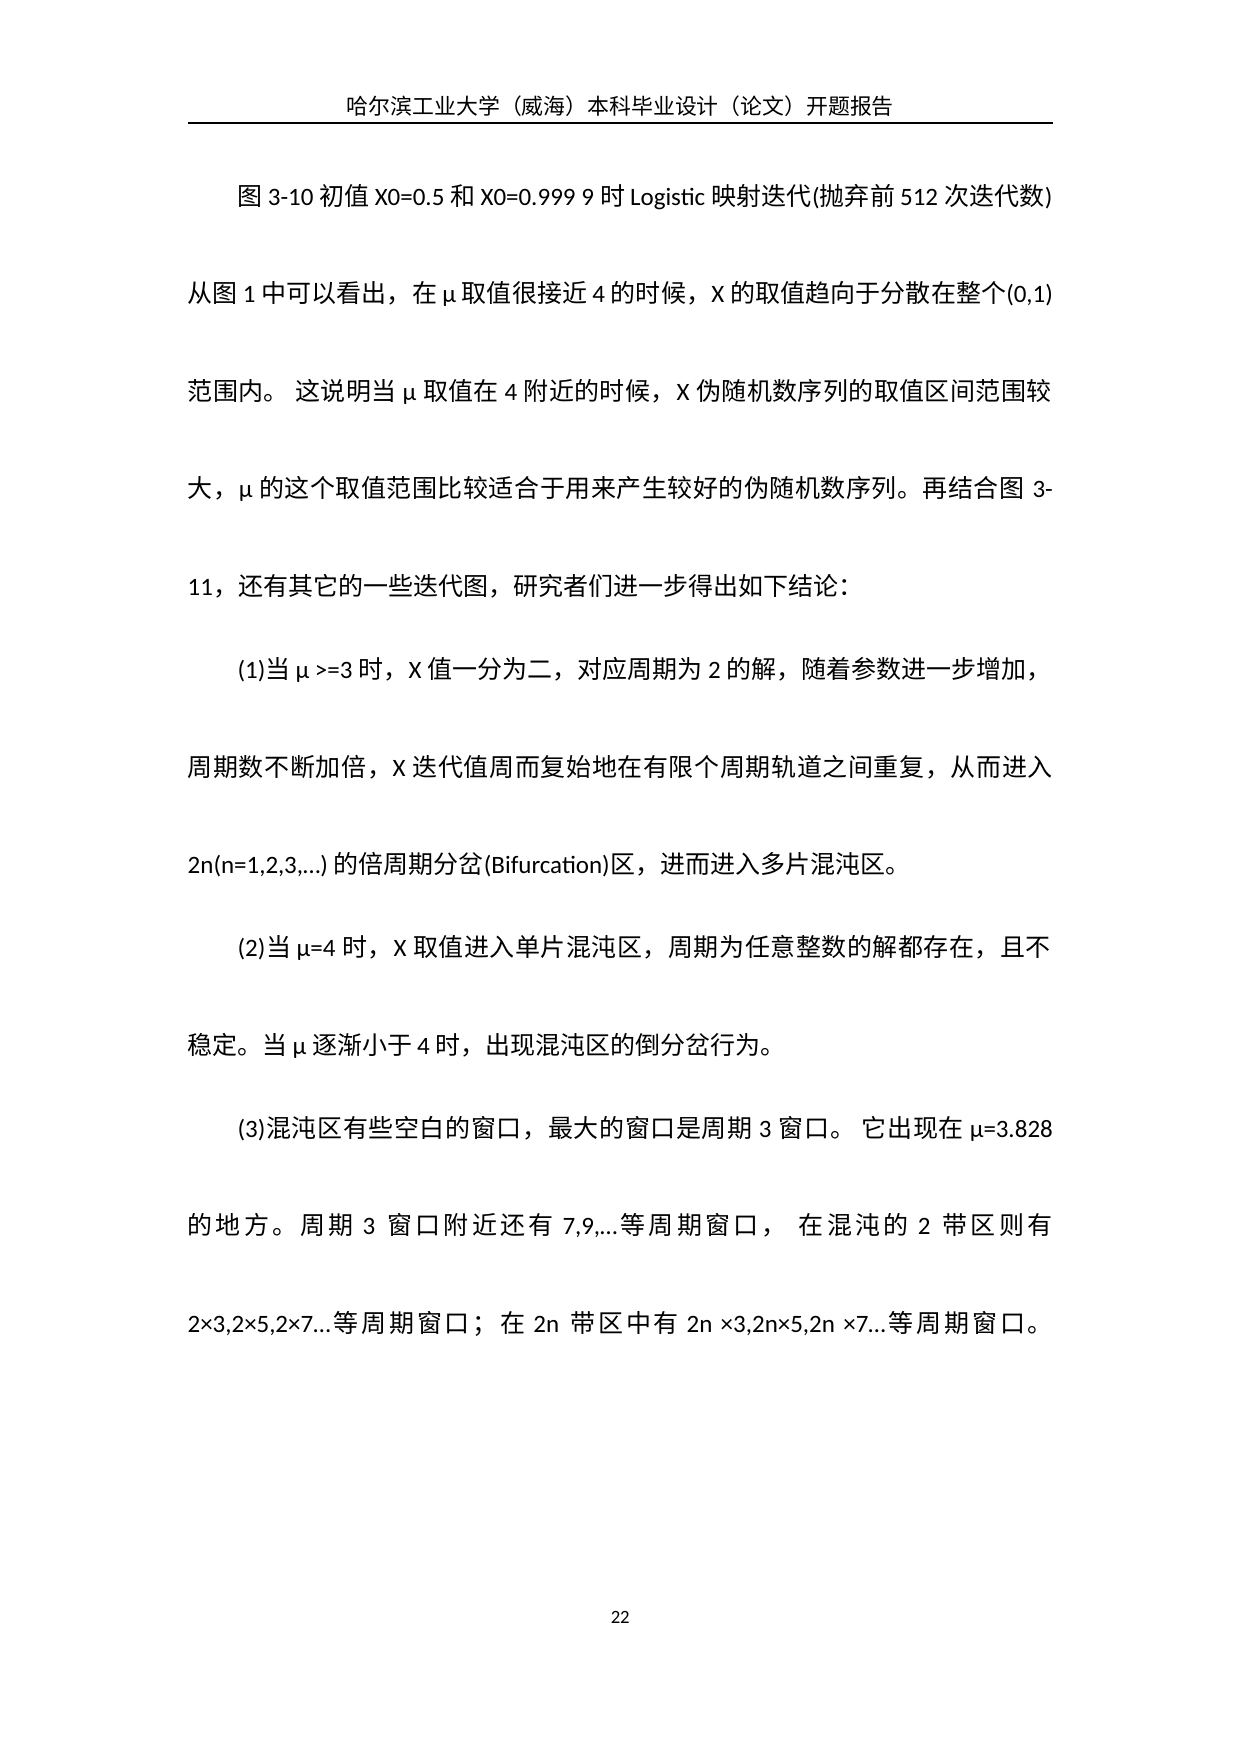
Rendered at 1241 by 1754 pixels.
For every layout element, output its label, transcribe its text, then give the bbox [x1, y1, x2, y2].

text (2)当μ=4 时，X 取值进入单片混沌区，周期为任意整数的解都存在，且不稳定。当μ 逐渐小于4 时，出现混沌区的倒分岔行为。 [187, 913, 1053, 1076]
text 图3-10 初值X0=0.5 和X0=0.999 9 时Logistic 映射迭代(抛弃前512 次迭代数)从图1 中可以看出，在μ 取值很接近4 的时候，X 的取值趋向于分散在整个(0,1)范围内。 这说明当μ 取值在4 附近的时候，X 伪随机数序列的取值区间范围较大，μ 的这个取值范围比较适合于用来产生较好的伪随机数序列。再结合图3-11，还有其它的一些迭代图，研究者们进一步得出如下结论： [187, 162, 1053, 617]
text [187, 1094, 1053, 1354]
text (1)当μ >=3 时，X 值一分为二，对应周期为2 的解，随着参数进一步增加，周期数不断加倍，X 迭代值周而复始地在有限个周期轨道之间重复，从而进入2n(n=1,2,3,…) 的倍周期分岔(Bifurcation)区，进而进入多片混沌区。 [187, 635, 1053, 895]
